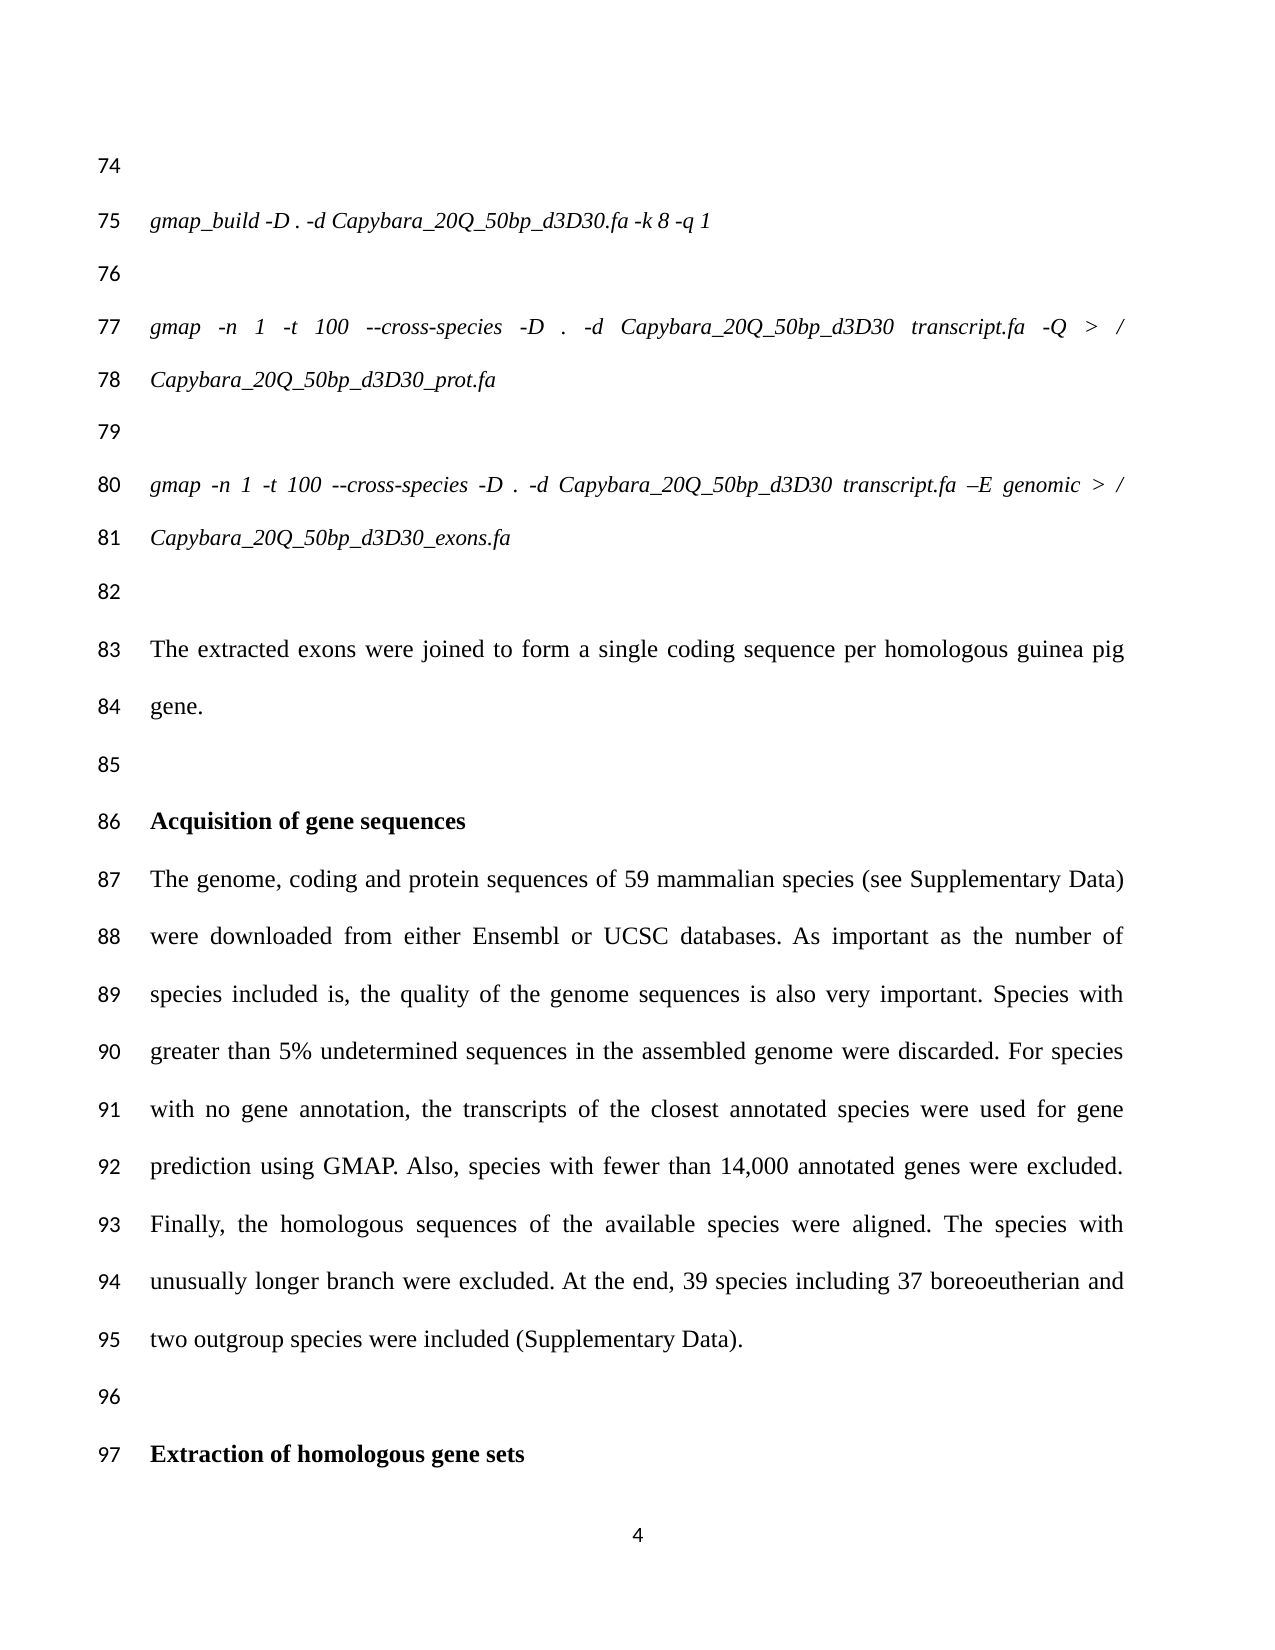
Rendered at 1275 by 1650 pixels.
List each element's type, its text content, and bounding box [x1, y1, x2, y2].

text gmap -n 1 -t 100 --cross-species -D . -d Capybara_20Q_50bp_d3D30 transcript.fa –E genomic > / Capybara_20Q_50bp_d3D30_exons.fa [150, 471, 1125, 550]
text The genome, coding and protein sequences of 59 mammalian species (see Supplementary Data) were downloaded from either Ensembl or UCSC databases. As important as the number of species included is, the quality of the genome sequences is also very important. Species with greater than 5% undetermined sequences in the assembled genome were discarded. For species with no gene annotation, the transcripts of the closest annotated species were used for gene prediction using GMAP. Also, species with fewer than 14,000 annotated genes were excluded. Finally, the homologous sequences of the available species were aligned. The species with unusually longer branch were excluded. At the end, 39 species including 37 boreoeutherian and two outgroup species were included (Supplementary Data). [150, 864, 1125, 1353]
text gmap_build -D . -d Capybara_20Q_50bp_d3D30.fa -k 8 -q 1 [150, 207, 1125, 234]
text The extracted exons were joined to form a single coding sequence per homologous guinea pig gene. [150, 634, 1125, 720]
text gmap -n 1 -t 100 --cross-species -D . -d Capybara_20Q_50bp_d3D30 transcript.fa -Q > / Capybara_20Q_50bp_d3D30_prot.fa [150, 313, 1125, 392]
text Extraction of homologous gene sets [150, 1439, 1125, 1468]
text Acquisition of gene sequences [150, 806, 1125, 835]
